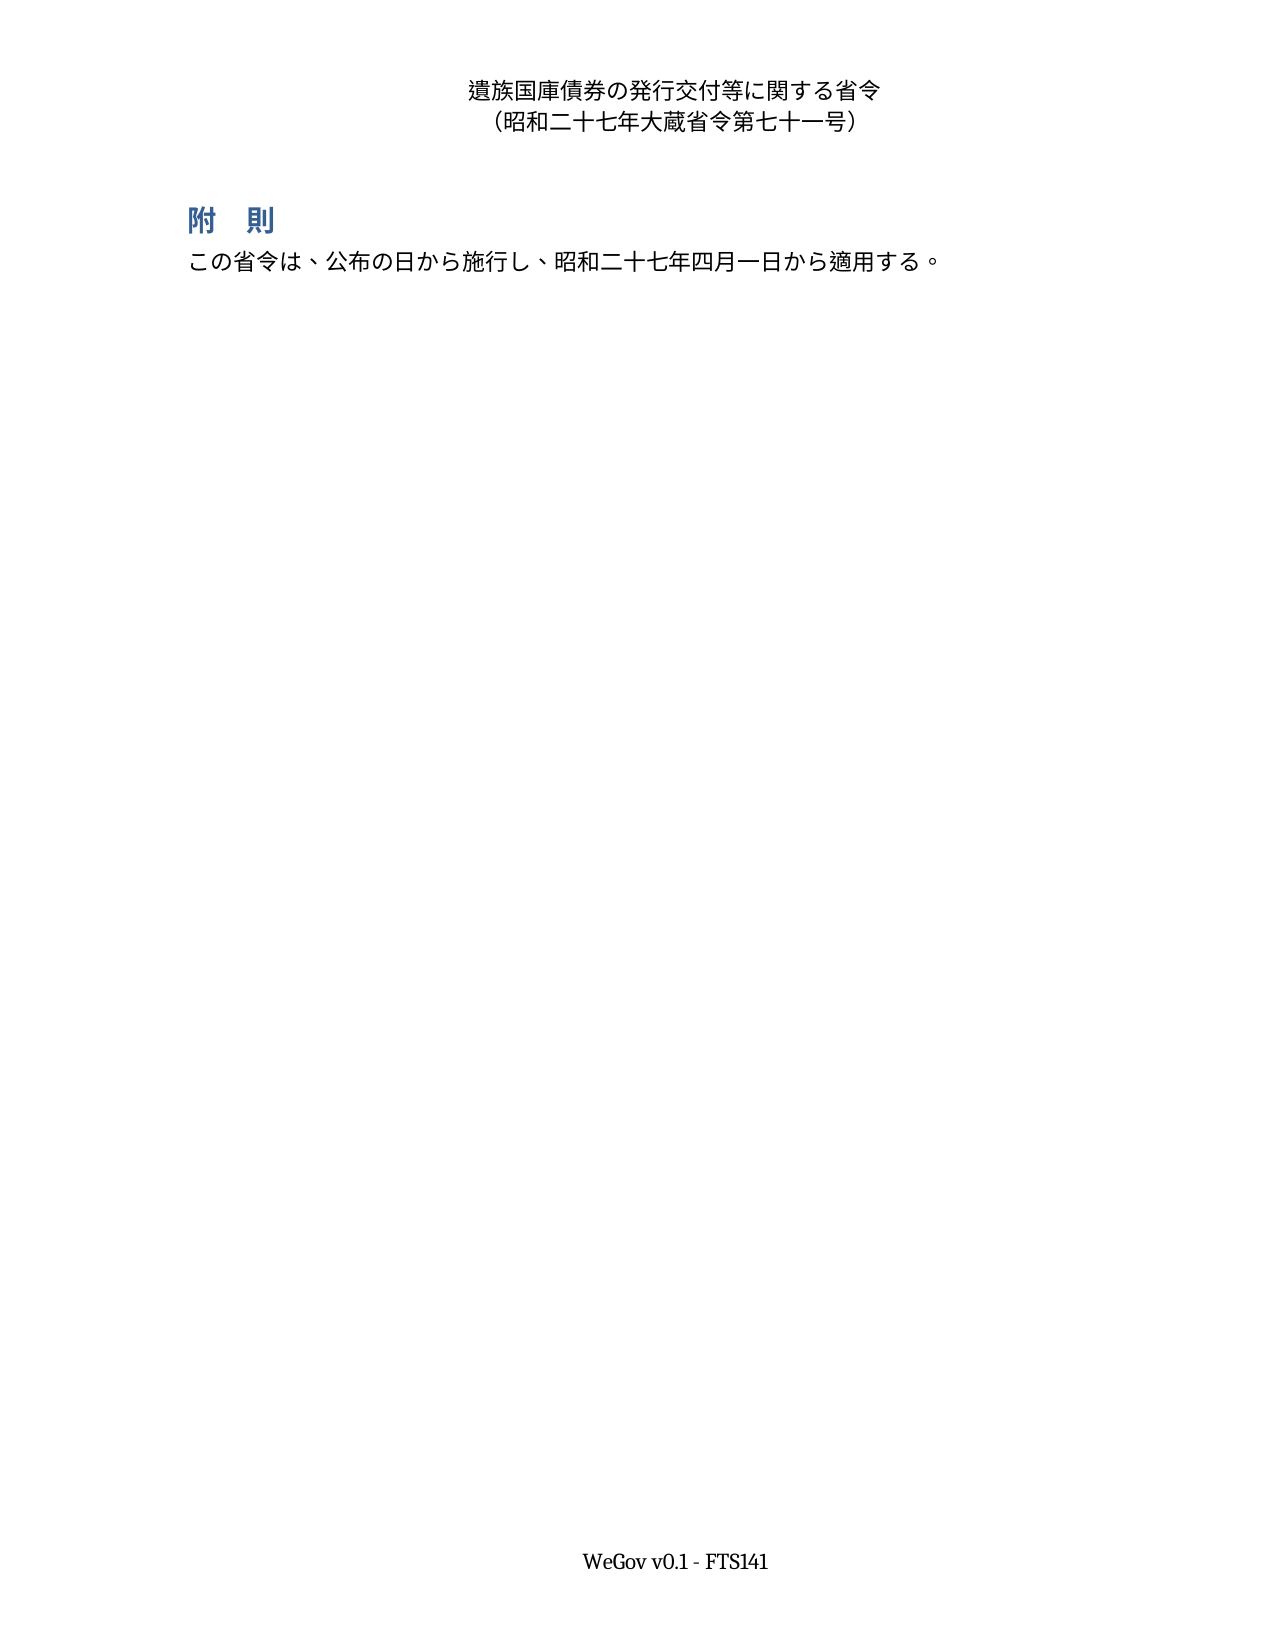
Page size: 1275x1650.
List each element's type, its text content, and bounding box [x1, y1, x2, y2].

subtitle 附 則 [187, 200, 1087, 240]
text この省令は、公布の日から施行し、昭和二十七年四月一日から適用する。 [187, 246, 1087, 277]
